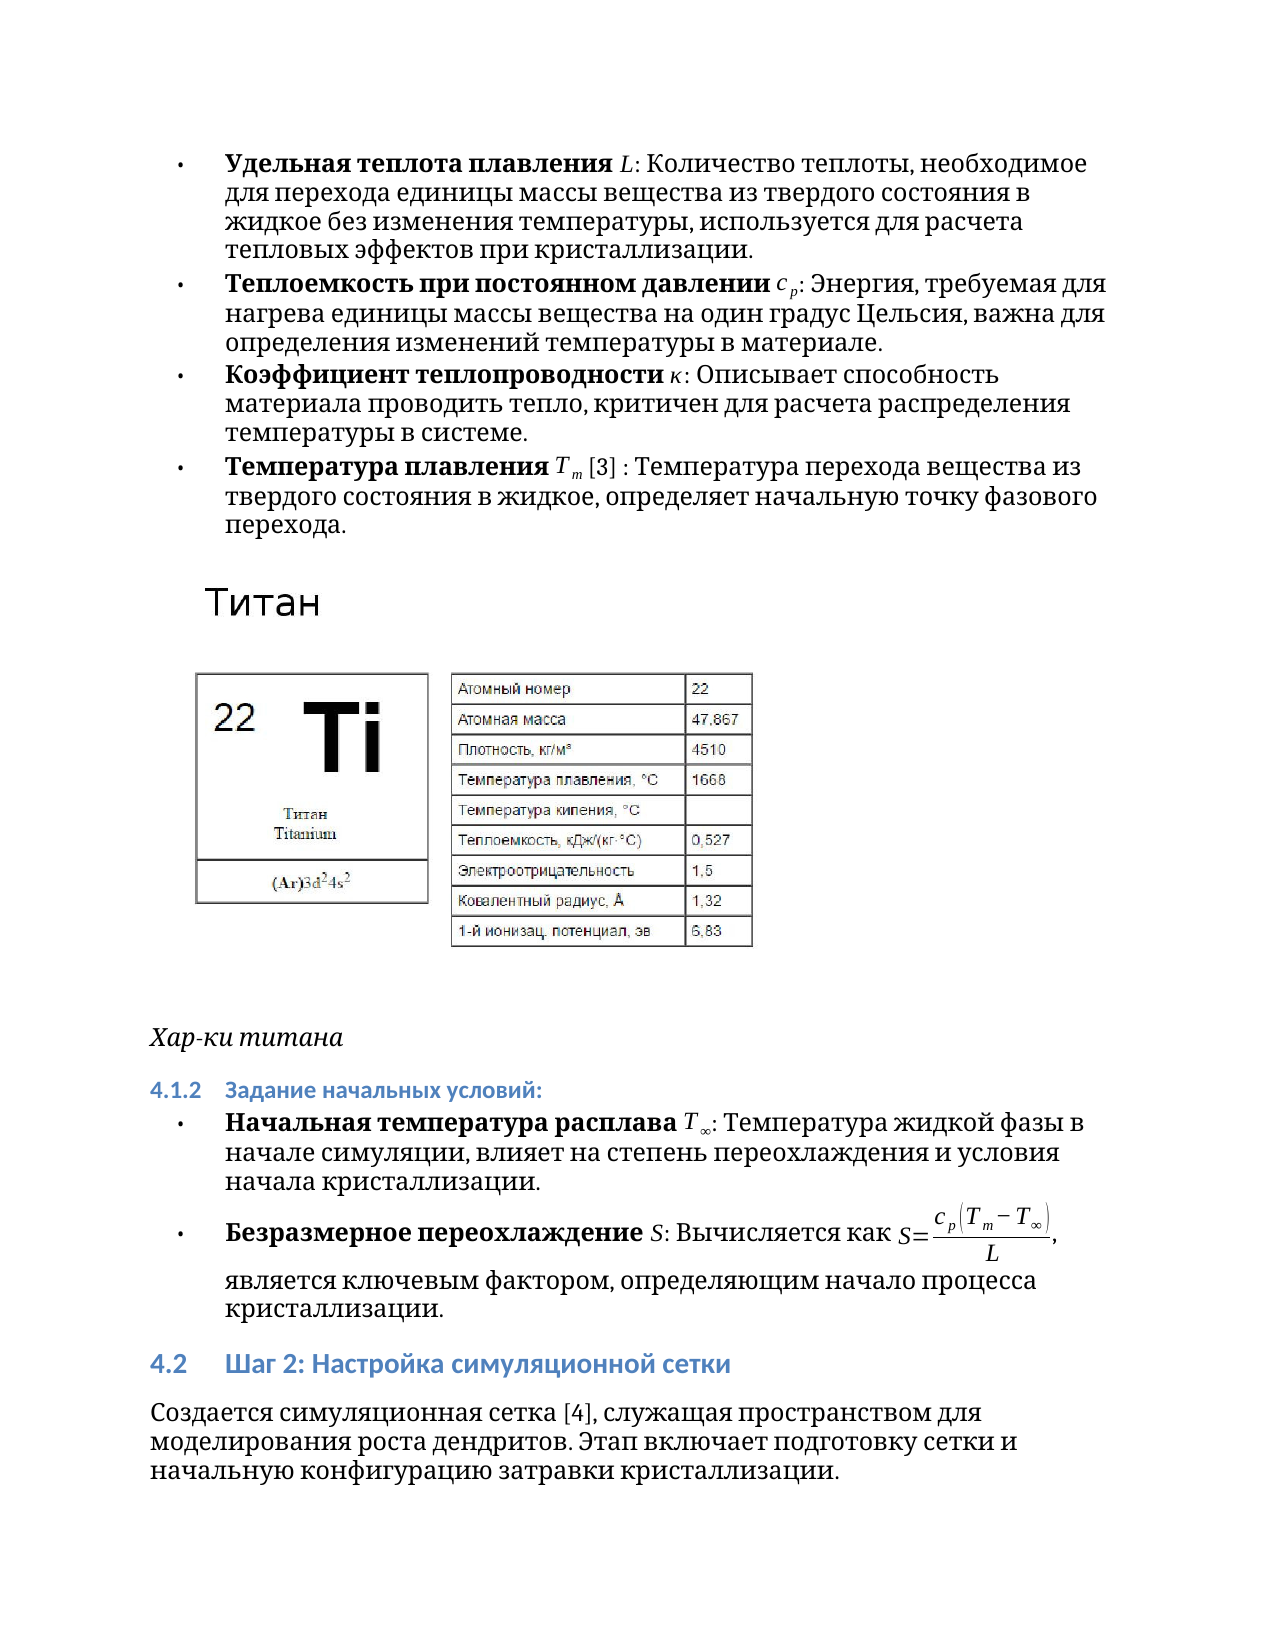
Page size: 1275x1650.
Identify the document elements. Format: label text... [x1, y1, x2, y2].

subtitle 4.1.2 Задание начальных условий: [150, 1074, 1125, 1104]
list Коэффициент теплопроводности : Описывает способность материала проводить тепло, критичен для расчета распределения температуры в системе. [175, 361, 1125, 448]
list Удельная теплота плавления : Количество теплоты, необходимое для перехода единицы массы вещества из твердого состояния в жидкое без изменения температуры, используется для расчета тепловых эффектов при кристаллизации. [175, 150, 1125, 265]
list Начальная температура расплава : Температура жидкой фазы в начале симуляции, влияет на степень переохлаждения и условия начала кристаллизации. [175, 1108, 1125, 1197]
picture [168, 543, 782, 1004]
list Безразмерное переохлаждение : Вычисляется как , является ключевым фактором, определяющим начало процесса кристаллизации. [175, 1201, 1125, 1324]
subtitle 4.2 Шаг 2: Настройка симуляционной сетки [150, 1345, 1125, 1381]
text Хар-ки титана [150, 1024, 1125, 1053]
list Температура плавления [3] : Температура перехода вещества из твердого состояния в жидкое, определяет начальную точку фазового перехода. [175, 451, 1125, 540]
list Теплоемкость при постоянном давлении : Энергия, требуемая для нагрева единицы массы вещества на один градус Цельсия, важна для определения изменений температуры в материале. [175, 269, 1125, 358]
text Создается симуляционная сетка [4], служащая пространством для моделирования роста дендритов. Этап включает подготовку сетки и начальную конфигурацию затравки кристаллизации. [150, 1399, 1125, 1486]
